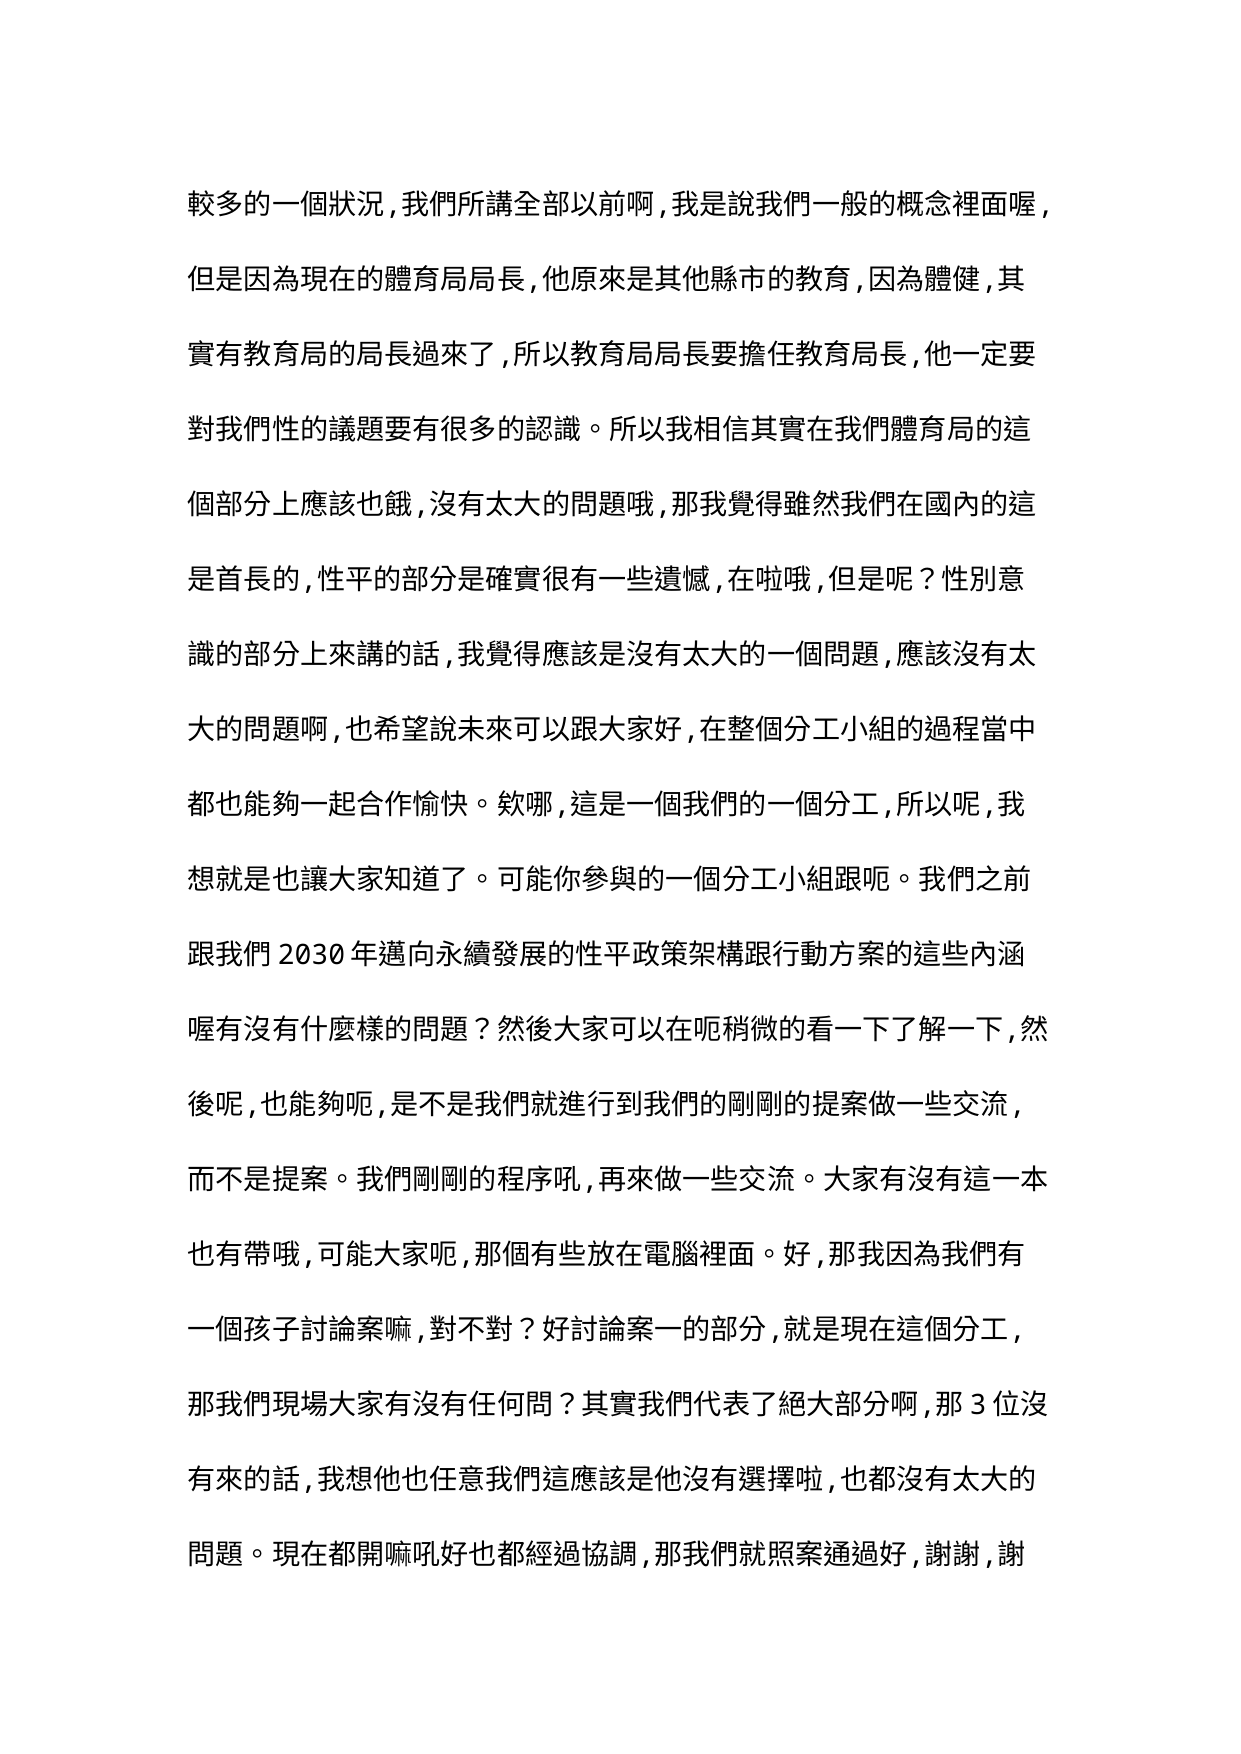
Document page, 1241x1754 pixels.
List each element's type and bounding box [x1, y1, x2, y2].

text [187, 164, 1053, 1589]
